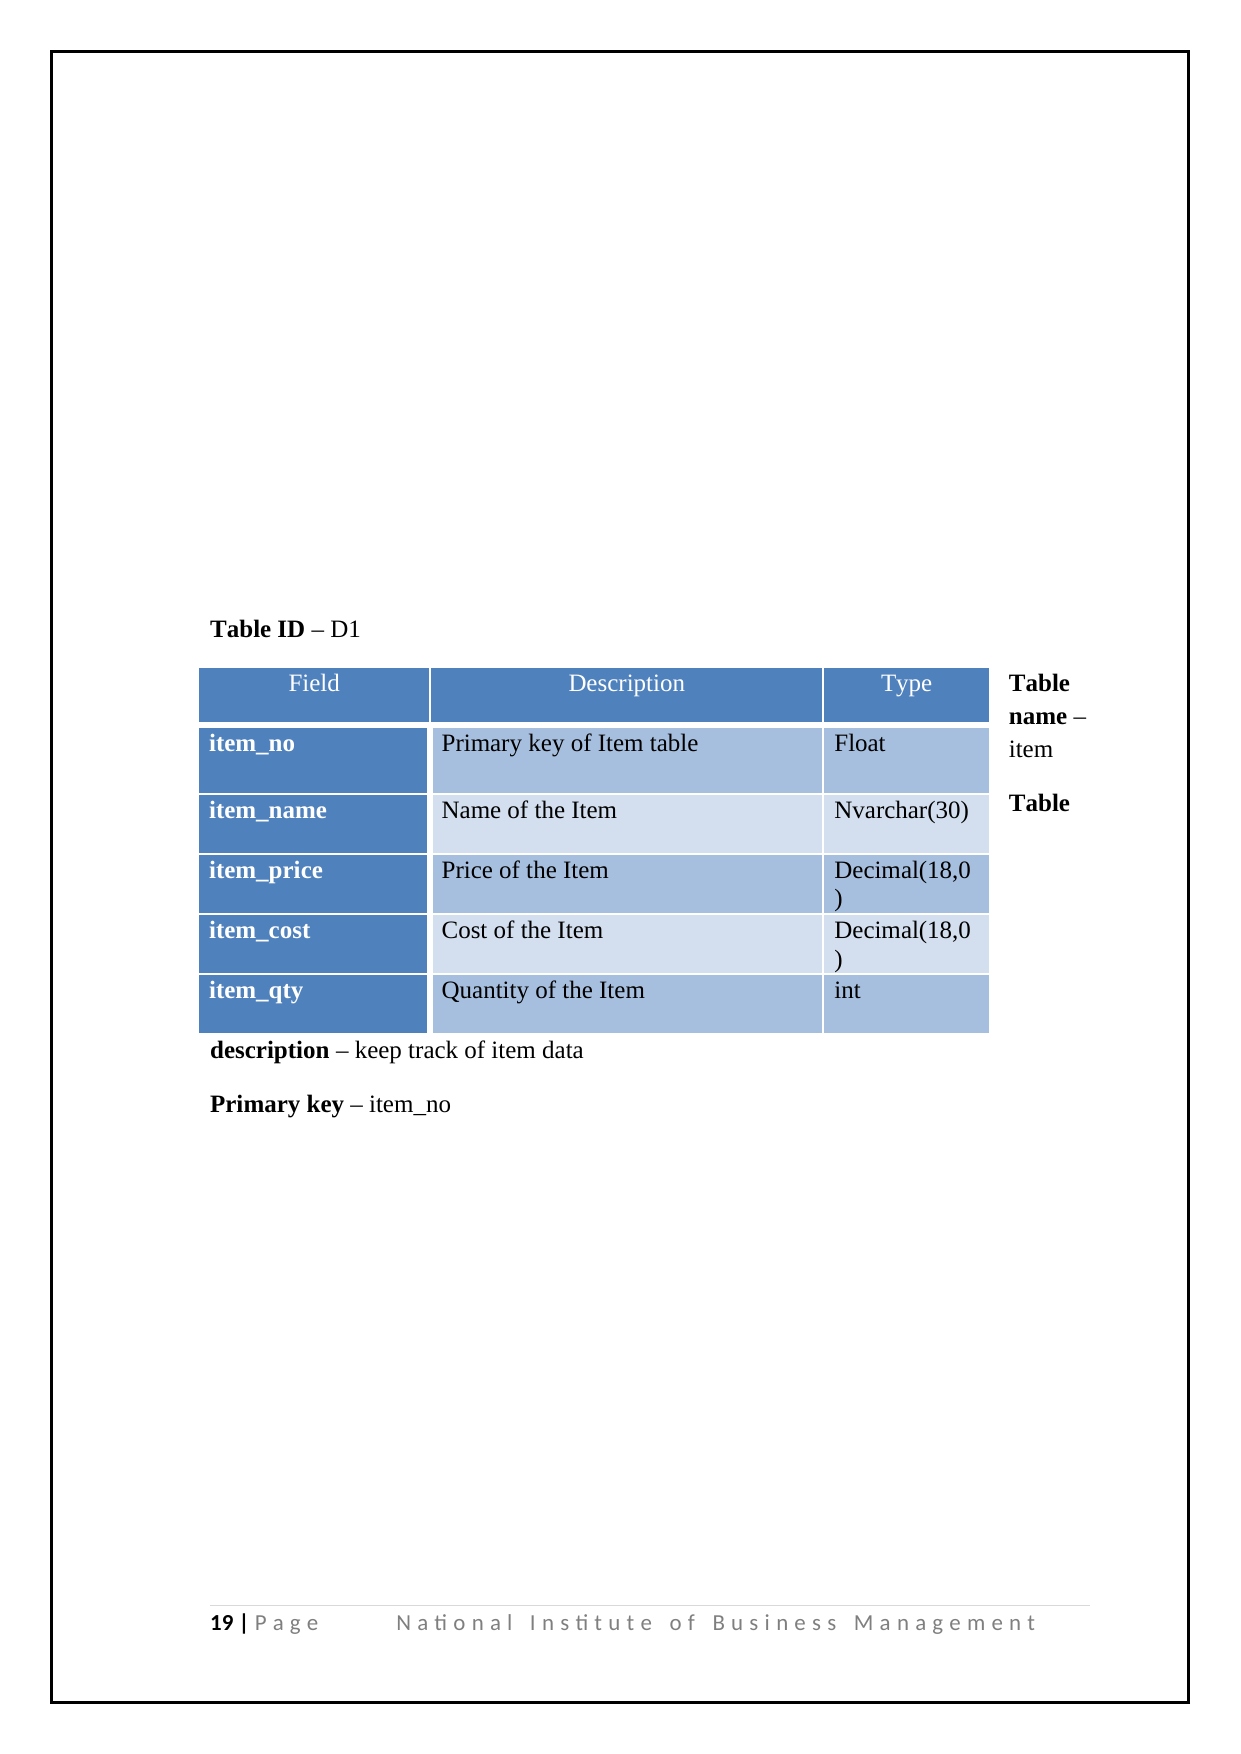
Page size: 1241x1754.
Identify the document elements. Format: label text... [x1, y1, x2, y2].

table_cell Quantity of the Item [433, 975, 822, 1033]
table_cell item_cost [199, 915, 427, 973]
table_cell item_no [199, 728, 427, 793]
table_cell Primary key of Item table [433, 728, 822, 793]
table_header Field [199, 668, 429, 722]
text Primary key – item_no [210, 1089, 1090, 1118]
text Table description – keep track of item data [210, 788, 1090, 1064]
table_cell item_qty [199, 975, 427, 1033]
table_cell Name of the Item [433, 795, 822, 853]
table_cell int [824, 975, 989, 1033]
table_cell item_price [199, 855, 427, 913]
table_cell Float [824, 728, 989, 793]
table_header Description [431, 668, 822, 722]
table_cell Price of the Item [433, 855, 822, 913]
table_cell Nvarchar(30) [824, 795, 989, 853]
text Table ID – D1 [210, 614, 1090, 643]
table_cell item_name [199, 795, 427, 853]
table_cell Decimal(18,0) [824, 855, 989, 913]
table_cell Decimal(18,0) [824, 915, 989, 973]
table_header Type [824, 668, 989, 722]
table_cell Cost of the Item [433, 915, 822, 973]
text Table name – item [991, 668, 1090, 763]
